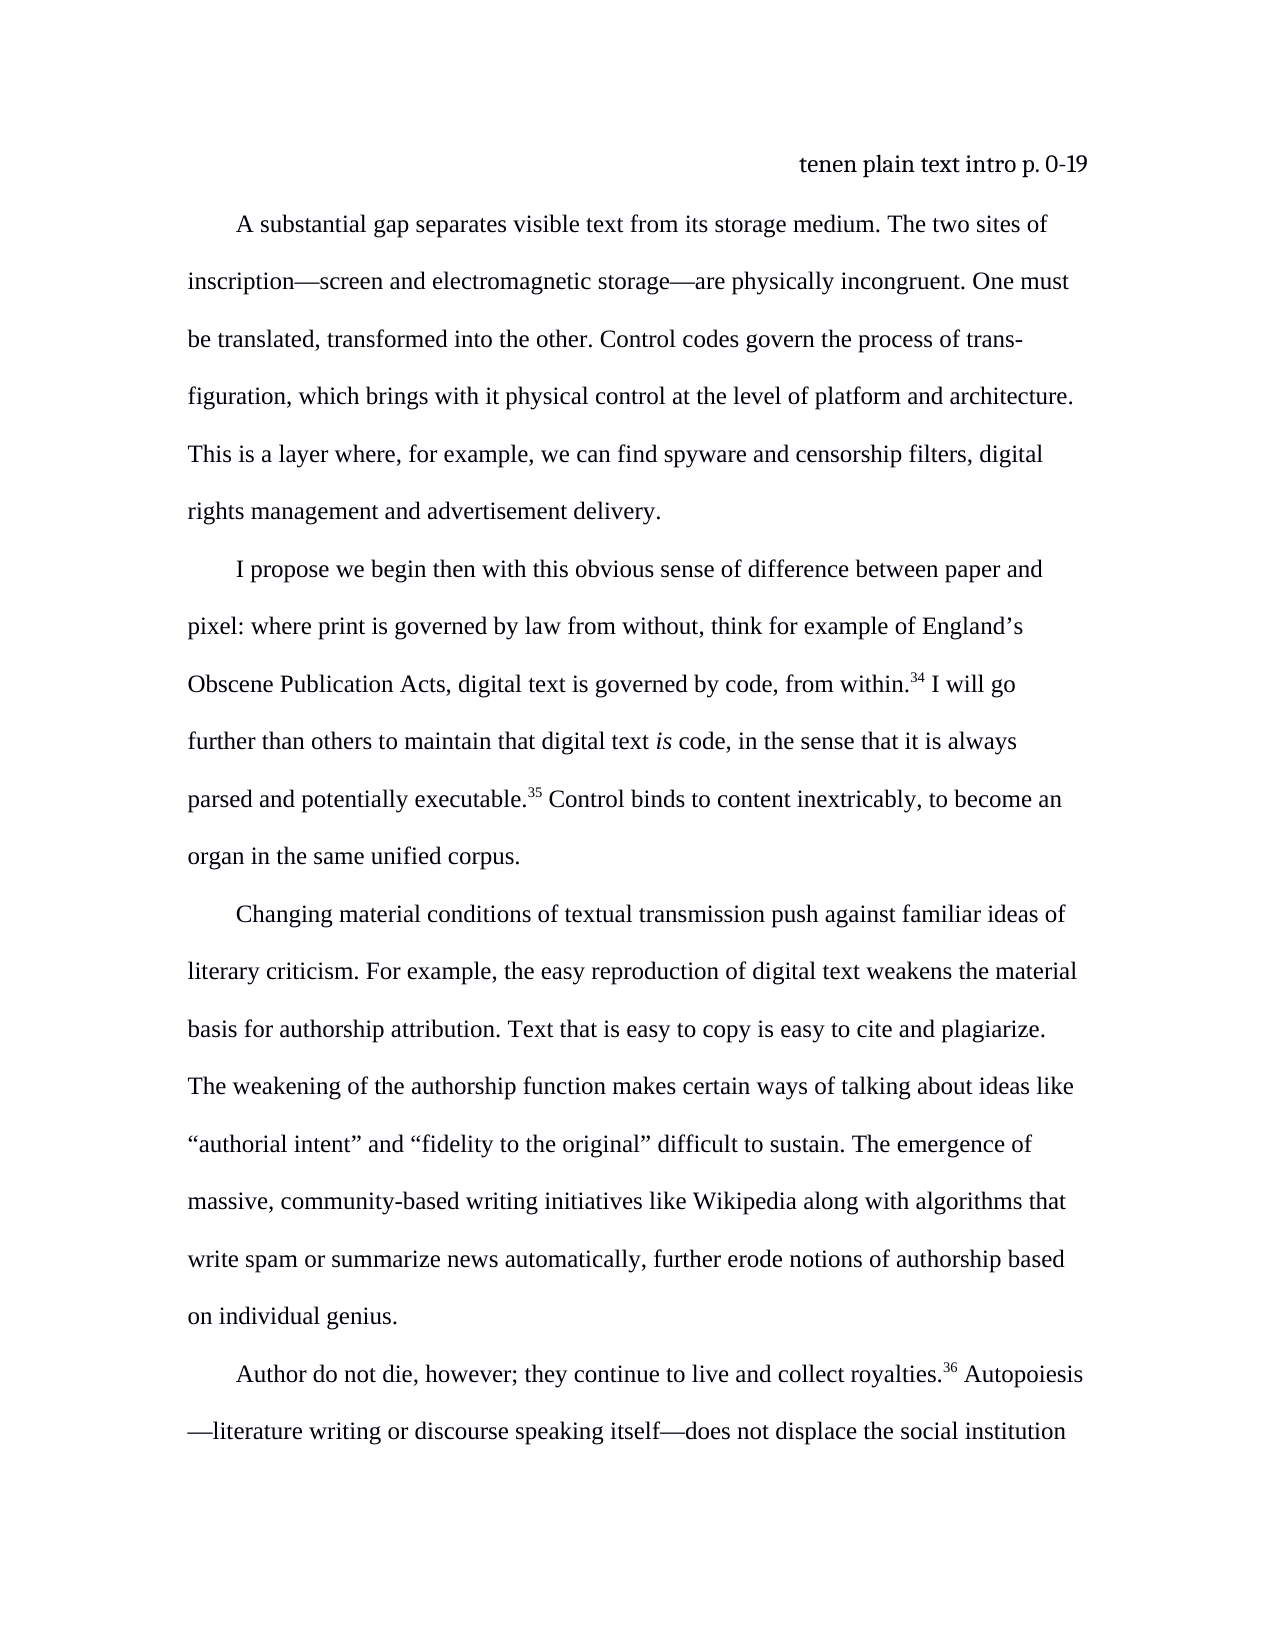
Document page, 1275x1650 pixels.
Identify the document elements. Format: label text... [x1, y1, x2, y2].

text I propose we begin then with this obvious sense of difference between paper and pixel: where print is governed by law from without, think for example of England’s Obscene Publication Acts, digital text is governed by code, from within. I will go further than others to maintain that digital text is code, in the sense that it is always parsed and potentially executable. Control binds to content inextricably, to become an organ in the same unified corpus. [187, 554, 1087, 870]
text A substantial gap separates visible text from its storage medium. The two sites of inscription—screen and electromagnetic storage—are physically incongruent. One must be translated, transformed into the other. Control codes govern the process of trans-figuration, which brings with it physical control at the level of platform and architecture. This is a layer where, for example, we can find spyware and censorship filters, digital rights management and advertisement delivery. [187, 209, 1087, 525]
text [187, 1359, 1087, 1445]
text Changing material conditions of textual transmission push against familiar ideas of literary criticism. For example, the easy reproduction of digital text weakens the material basis for authorship attribution. Text that is easy to copy is easy to cite and plagiarize. The weakening of the authorship function makes certain ways of talking about ideas like “authorial intent” and “fidelity to the original” difficult to sustain. The emergence of massive, community-based writing initiatives like Wikipedia along with algorithms that write spam or summarize news automatically, further erode notions of authorship based on individual genius. [187, 899, 1087, 1330]
